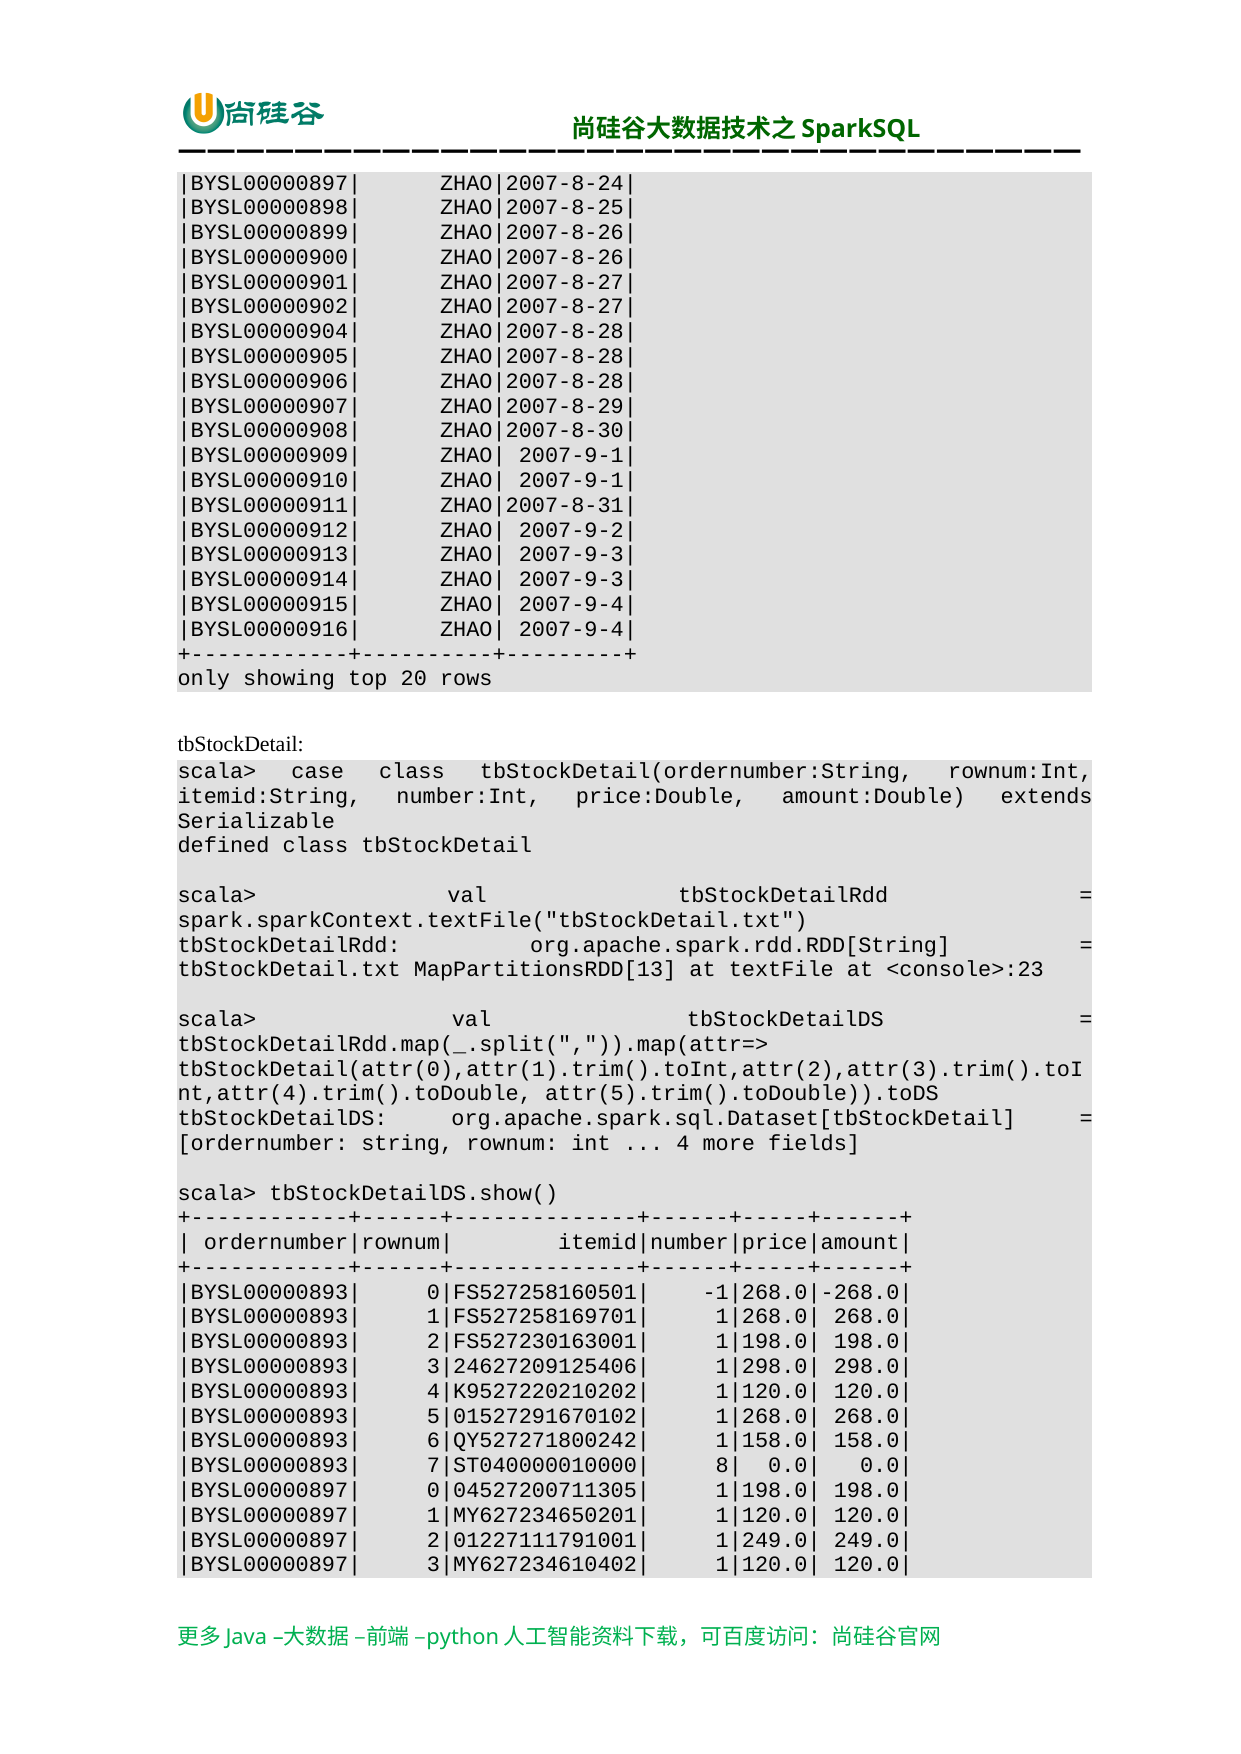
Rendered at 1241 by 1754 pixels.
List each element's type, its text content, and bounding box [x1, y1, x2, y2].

text |BYSL00000907| ZHAO|2007-8-29| [177, 395, 1092, 419]
text |BYSL00000906| ZHAO|2007-8-28| [177, 370, 1092, 395]
text |BYSL00000909| ZHAO| 2007-9-1| [177, 444, 1092, 469]
text |BYSL00000902| ZHAO|2007-8-27| [177, 296, 1092, 320]
text |BYSL00000916| ZHAO| 2007-9-4| [177, 618, 1092, 643]
text |BYSL00000893| 5|01527291670102| 1|268.0| 268.0| [177, 1405, 1092, 1429]
text |BYSL00000908| ZHAO|2007-8-30| [177, 419, 1092, 444]
text |BYSL00000897| 3|MY627234610402| 1|120.0| 120.0| [177, 1553, 1092, 1578]
text |BYSL00000893| 6|QY527271800242| 1|158.0| 158.0| [177, 1429, 1092, 1454]
text |BYSL00000893| 1|FS527258169701| 1|268.0| 268.0| [177, 1306, 1092, 1330]
text +------------+----------+---------+ [177, 643, 1092, 667]
text |BYSL00000893| 2|FS527230163001| 1|198.0| 198.0| [177, 1330, 1092, 1355]
text |BYSL00000901| ZHAO|2007-8-27| [177, 271, 1092, 296]
text |BYSL00000915| ZHAO| 2007-9-4| [177, 593, 1092, 618]
text |BYSL00000910| ZHAO| 2007-9-1| [177, 469, 1092, 494]
text |BYSL00000897| 1|MY627234650201| 1|120.0| 120.0| [177, 1504, 1092, 1529]
text scala> case class tbStockDetail(ordernumber:String, rownum:Int, itemid:String, number:Int, price:Double, amount:Double) extends Serializable [177, 760, 1092, 834]
text |BYSL00000893| 0|FS527258160501| -1|268.0|-268.0| [177, 1281, 1092, 1306]
text tbStockDetailDS: org.apache.spark.sql.Dataset[tbStockDetail] = [ordernumber: string, rownum: int ... 4 more fields] [177, 1107, 1092, 1157]
text |BYSL00000905| ZHAO|2007-8-28| [177, 345, 1092, 370]
text |BYSL00000914| ZHAO| 2007-9-3| [177, 568, 1092, 593]
text |BYSL00000897| 0|04527200711305| 1|198.0| 198.0| [177, 1479, 1092, 1504]
text defined class tbStockDetail [177, 834, 1092, 859]
text |BYSL00000912| ZHAO| 2007-9-2| [177, 519, 1092, 543]
text |BYSL00000898| ZHAO|2007-8-25| [177, 196, 1092, 221]
text |BYSL00000893| 4|K9527220210202| 1|120.0| 120.0| [177, 1380, 1092, 1405]
text +------------+------+--------------+------+-----+------+ [177, 1206, 1092, 1231]
text |BYSL00000899| ZHAO|2007-8-26| [177, 221, 1092, 246]
text |BYSL00000900| ZHAO|2007-8-26| [177, 246, 1092, 271]
text |BYSL00000913| ZHAO| 2007-9-3| [177, 543, 1092, 568]
text |BYSL00000904| ZHAO|2007-8-28| [177, 320, 1092, 345]
text |BYSL00000911| ZHAO|2007-8-31| [177, 494, 1092, 519]
text +------------+------+--------------+------+-----+------+ [177, 1256, 1092, 1281]
text |BYSL00000893| 7|ST040000010000| 8| 0.0| 0.0| [177, 1454, 1092, 1479]
text |BYSL00000897| ZHAO|2007-8-24| [177, 172, 1092, 196]
text |BYSL00000897| 2|01227111791001| 1|249.0| 249.0| [177, 1529, 1092, 1553]
text tbStockDetailRdd: org.apache.spark.rdd.RDD[String] = tbStockDetail.txt MapPartitionsRDD[13] at textFile at <console>:23 [177, 934, 1092, 983]
text scala> tbStockDetailDS.show() [177, 1182, 1092, 1206]
text | ordernumber|rownum| itemid|number|price|amount| [177, 1231, 1092, 1256]
text scala> val tbStockDetailDS = tbStockDetailRdd.map(_.split(",")).map(attr=> tbStockDetail(attr(0),attr(1).trim().toInt,attr(2),attr(3).trim().toInt,attr(4).trim().toDouble, attr(5).trim().toDouble)).toDS [177, 1008, 1092, 1107]
text scala> val tbStockDetailRdd = spark.sparkContext.textFile("tbStockDetail.txt") [177, 884, 1092, 934]
picture [177, 88, 328, 138]
text tbStockDetail: [177, 726, 1092, 760]
text only showing top 20 rows [177, 667, 1092, 692]
text |BYSL00000893| 3|24627209125406| 1|298.0| 298.0| [177, 1355, 1092, 1380]
